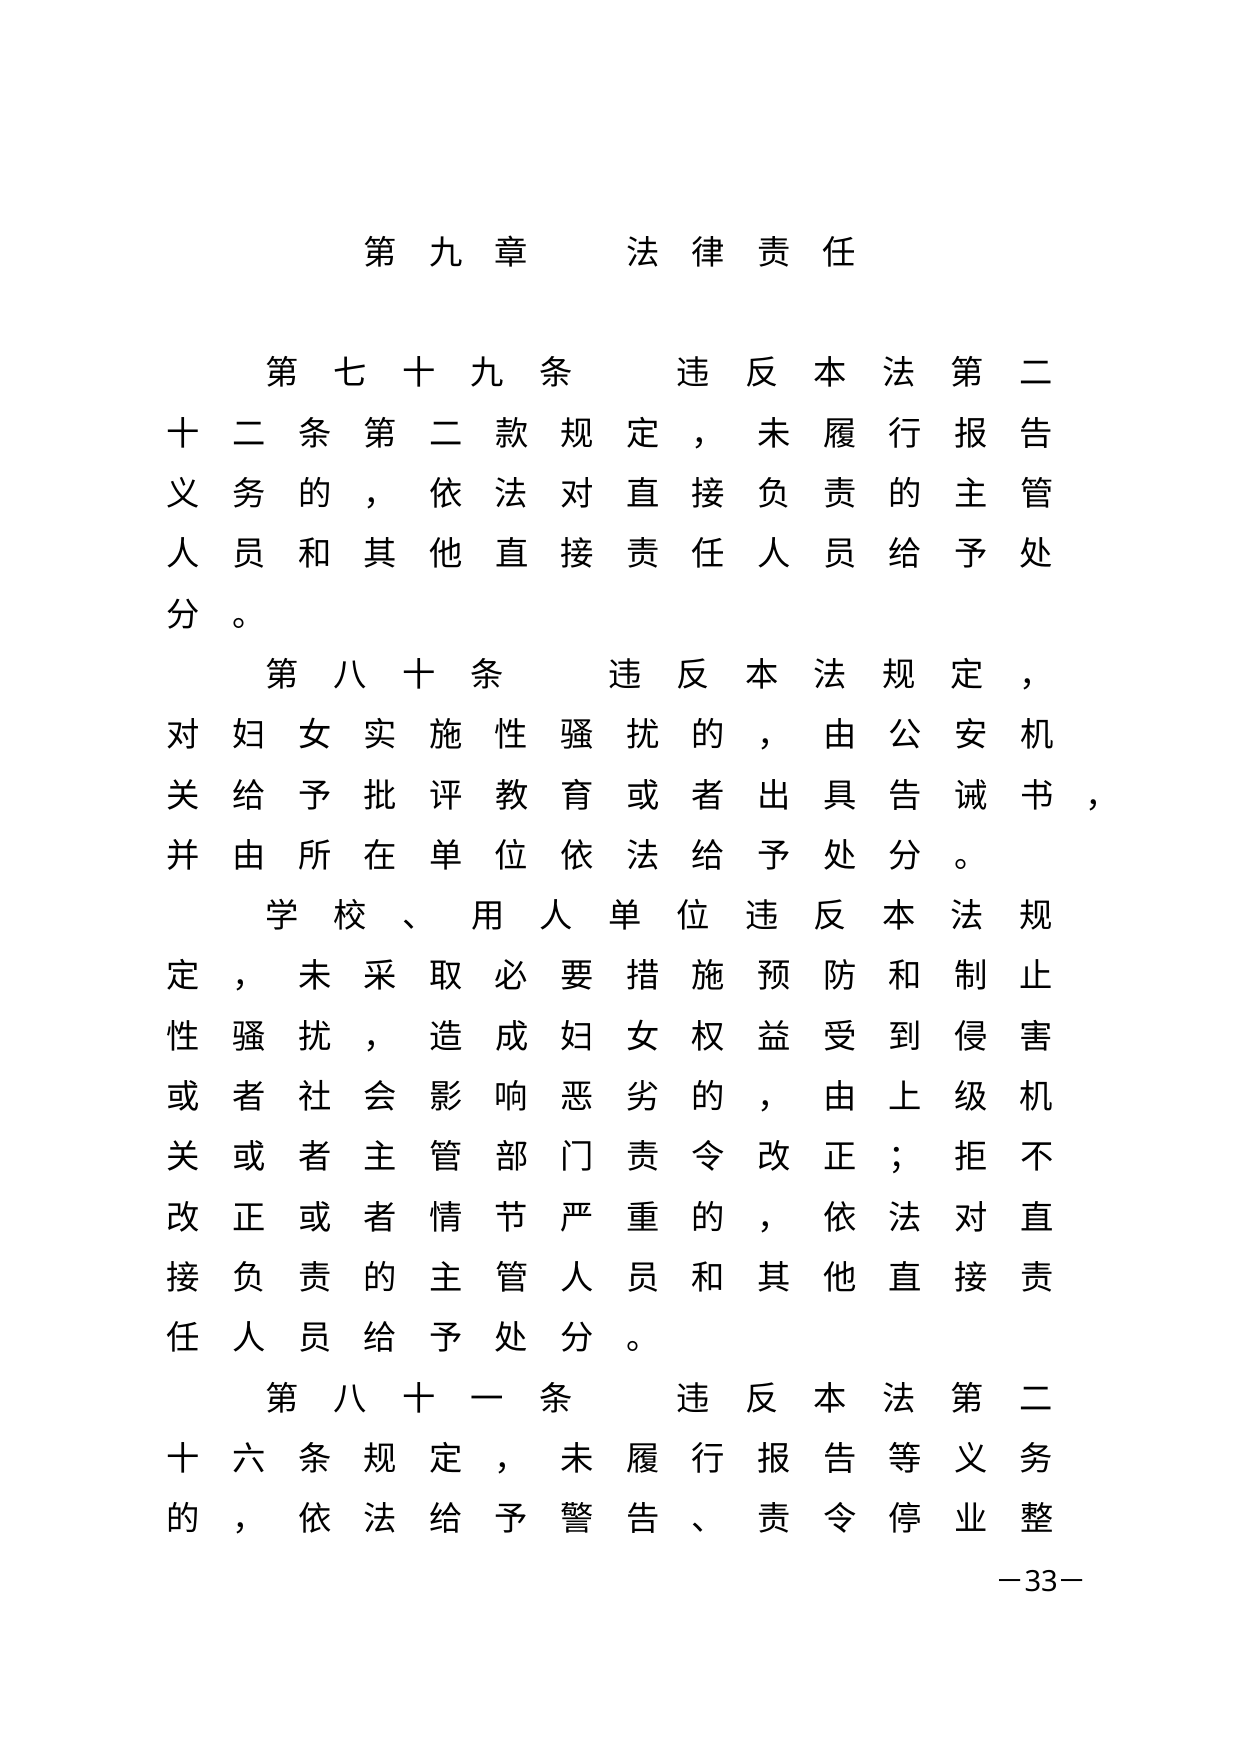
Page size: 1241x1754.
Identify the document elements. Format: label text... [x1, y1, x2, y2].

text 第九章 法律责任 [167, 219, 1085, 280]
text 学校、用人单位违反本法规定，未采取必要措施预防和制止性骚扰，造成妇女权益受到侵害或者社会影响恶劣的，由上级机关或者主管部门责令改正；拒不改正或者情节严重的，依法对直接负责的主管人员和其他直接责任人员给予处分。 [167, 883, 1085, 1365]
text 第七十九条 违反本法第二十二条第二款规定，未履行报告义务的，依法对直接负责的主管人员和其他直接责任人员给予处分。 [167, 340, 1085, 642]
text 第八十条 违反本法规定，对妇女实施性骚扰的，由公安机关给予批评教育或者出具告诫书，并由所在单位依法给予处分。 [167, 642, 1085, 883]
text 第八十一条 违反本法第二十六条规定，未履行报告等义务的，依法给予警告、责令停业整顿或者吊销营业执照、吊销相关许可证，并处一万元以上五万元以下罚款。 [167, 1365, 1085, 1546]
